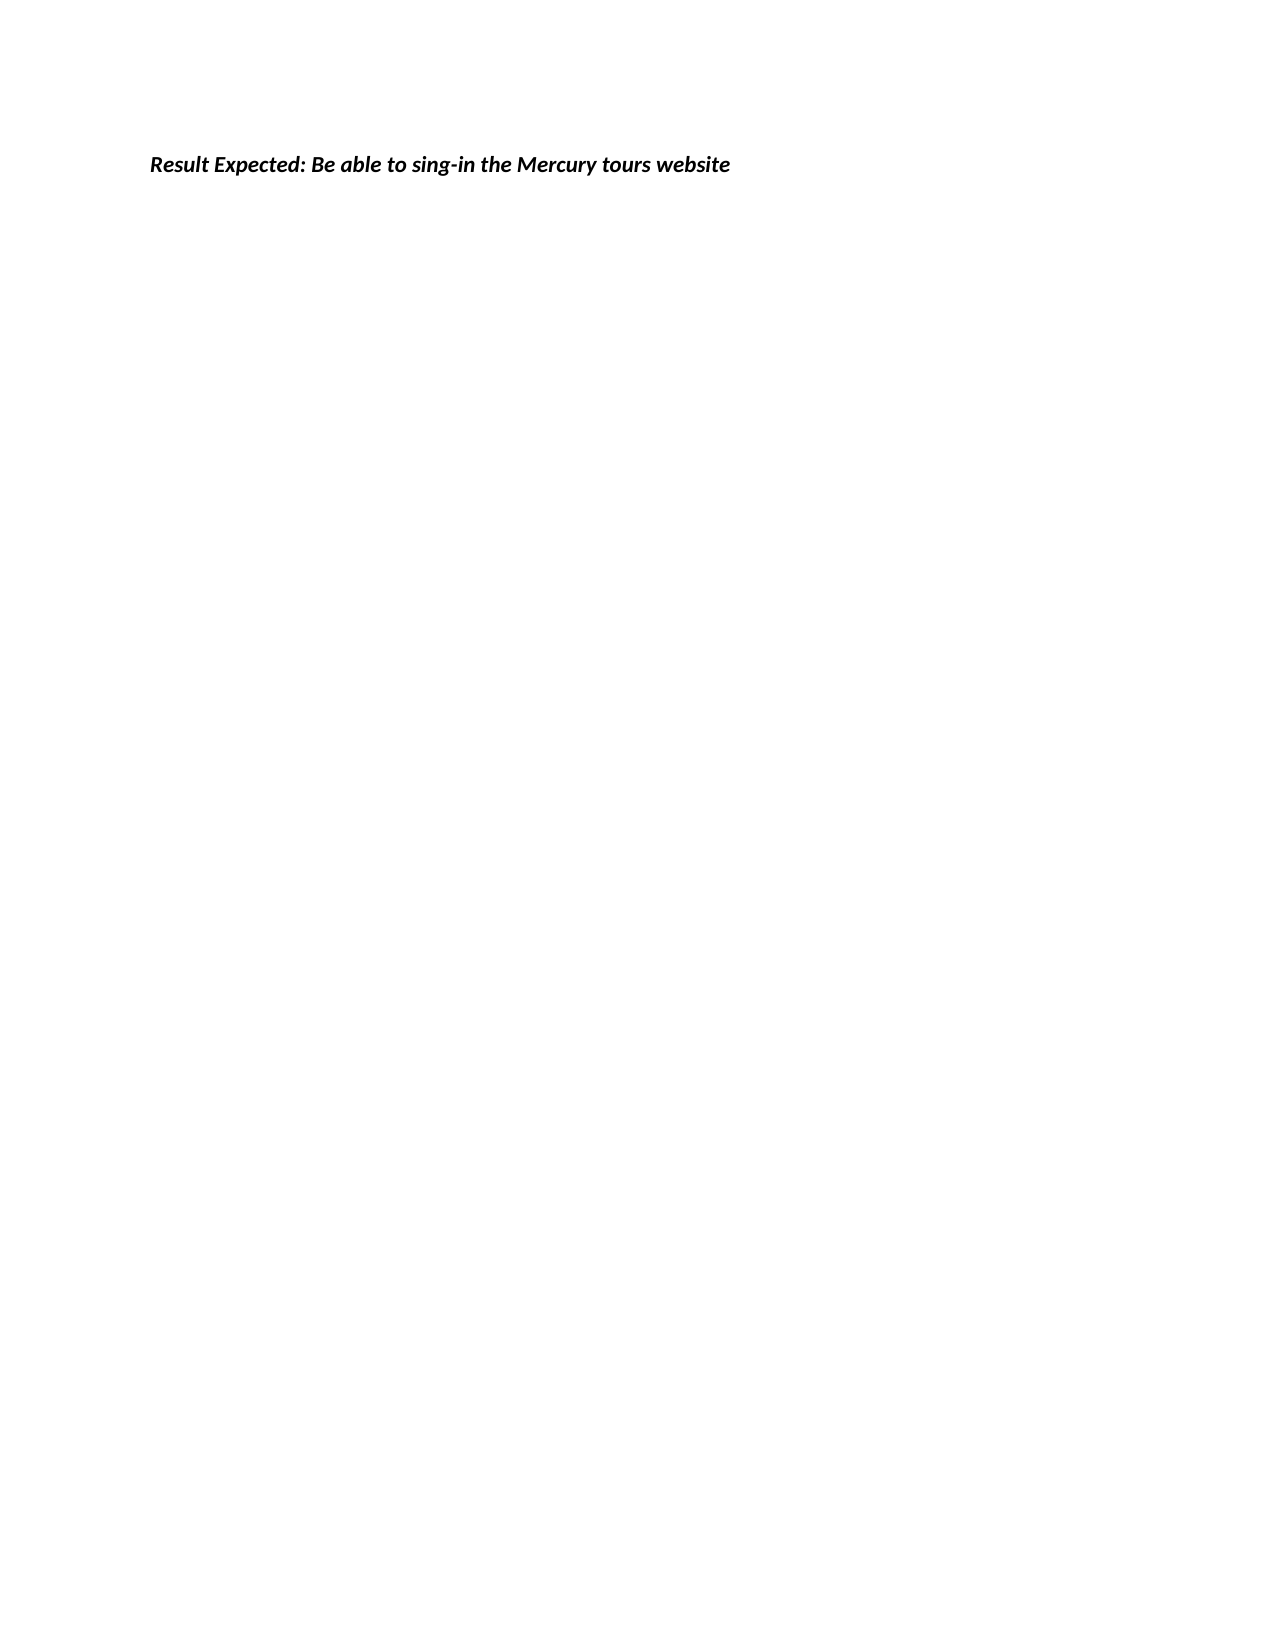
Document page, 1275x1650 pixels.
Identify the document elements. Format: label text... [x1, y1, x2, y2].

text Result Expected: Be able to sing-in the Mercury tours website [150, 150, 1125, 178]
